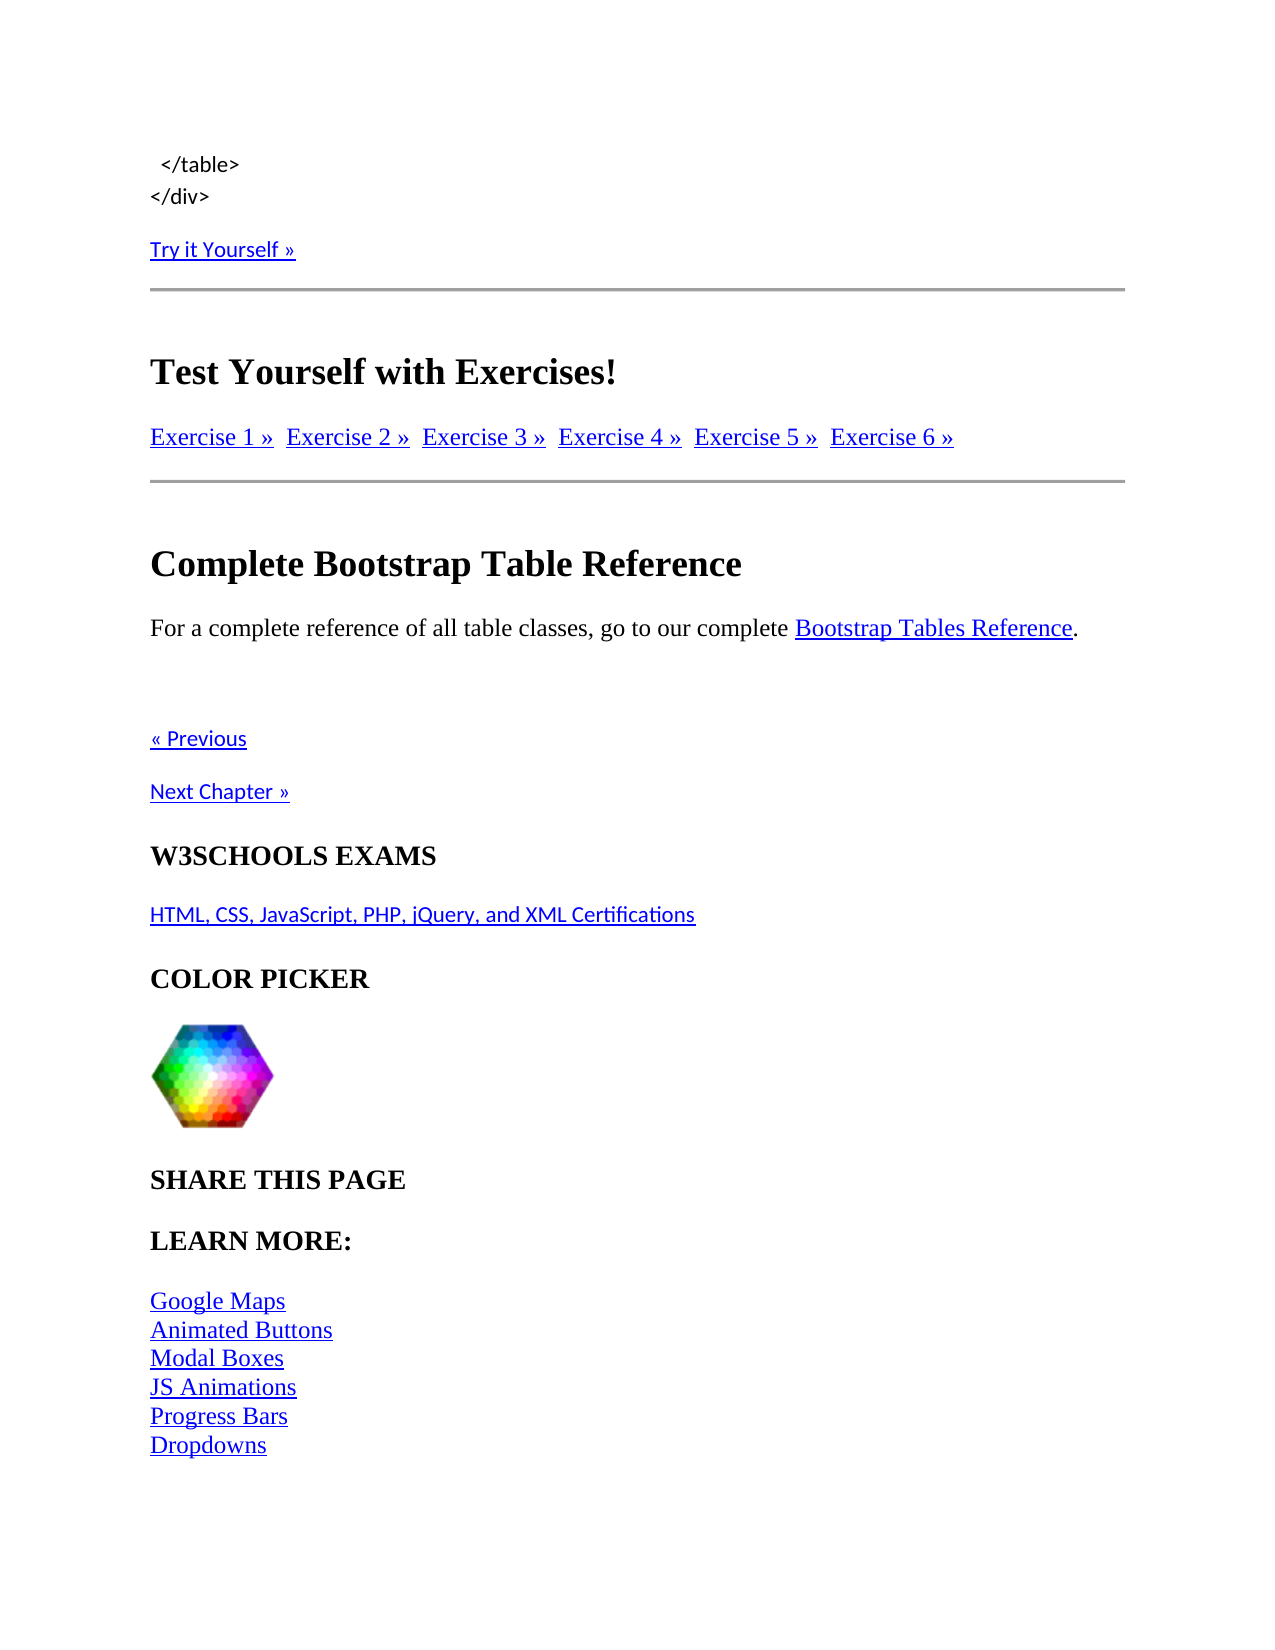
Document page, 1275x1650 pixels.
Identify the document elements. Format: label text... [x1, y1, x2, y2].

subtitle COLOR PICKER [150, 962, 1125, 994]
text HTML, CSS, JavaScript, PHP, jQuery, and XML Certifications [150, 900, 1125, 928]
text Exercise 1 » Exercise 2 » Exercise 3 » Exercise 4 » Exercise 5 » Exercise 6 » [150, 422, 1125, 451]
text Next Chapter » [150, 777, 1125, 805]
text For a complete reference of all table classes, go to our complete Bootstrap Tables Reference. [150, 613, 1125, 642]
subtitle Test Yourself with Exercises! [150, 349, 1125, 393]
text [150, 150, 1125, 210]
subtitle Complete Bootstrap Table Reference [150, 541, 1125, 584]
text « Previous [150, 724, 1125, 752]
text Try it Yourself » [150, 235, 1125, 263]
subtitle W3SCHOOLS EXAMS [150, 839, 1125, 871]
picture [150, 1023, 275, 1130]
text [150, 1286, 1125, 1458]
subtitle SHARE THIS PAGE [150, 1163, 1125, 1195]
subtitle LEARN MORE: [150, 1224, 1125, 1257]
